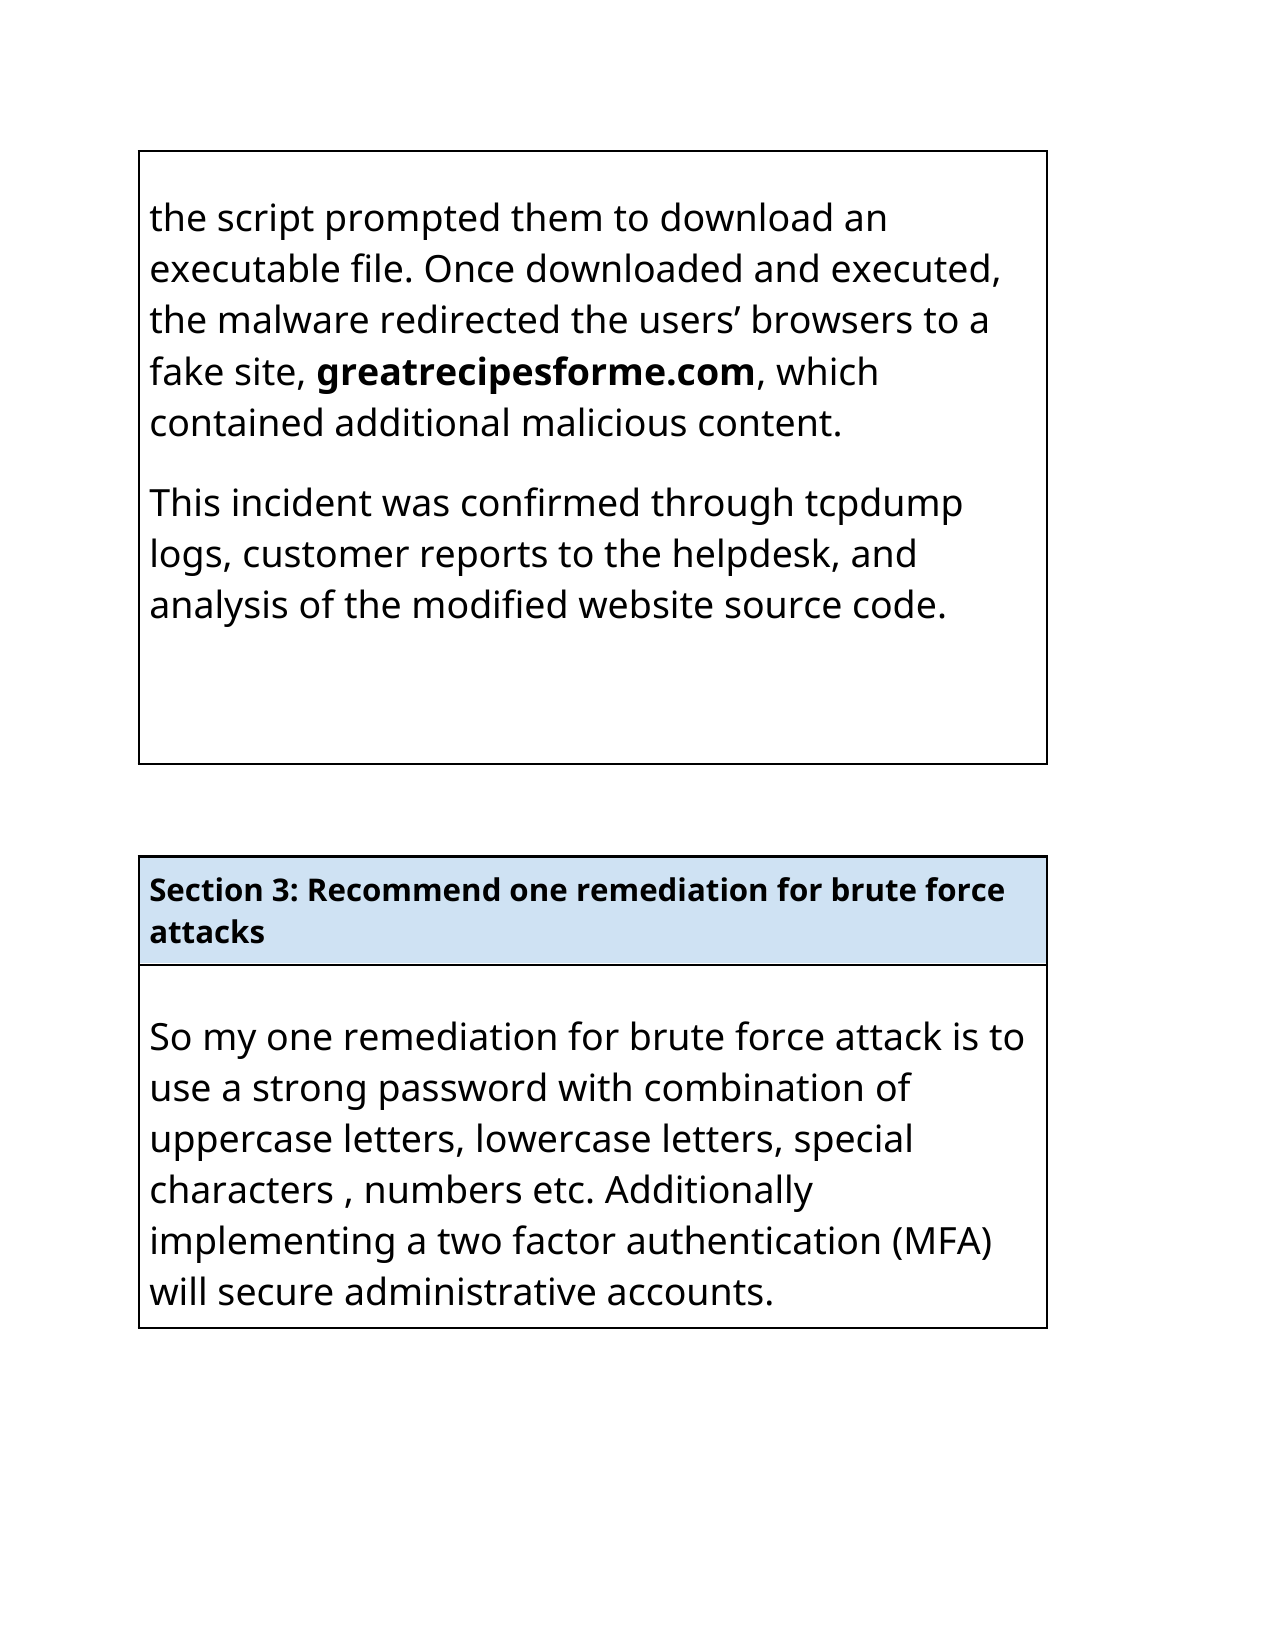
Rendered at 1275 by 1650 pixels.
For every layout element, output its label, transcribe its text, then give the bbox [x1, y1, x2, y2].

table_cell So my one remediation for brute force attack is to use a strong password with combination of uppercase letters, lowercase letters, special characters , numbers etc. Additionally implementing a two factor authentication (MFA) will secure administrative accounts. [140, 966, 1046, 1327]
table_header Section 3: Recommend one remediation for brute force attacks [140, 858, 1046, 963]
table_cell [140, 152, 1046, 762]
